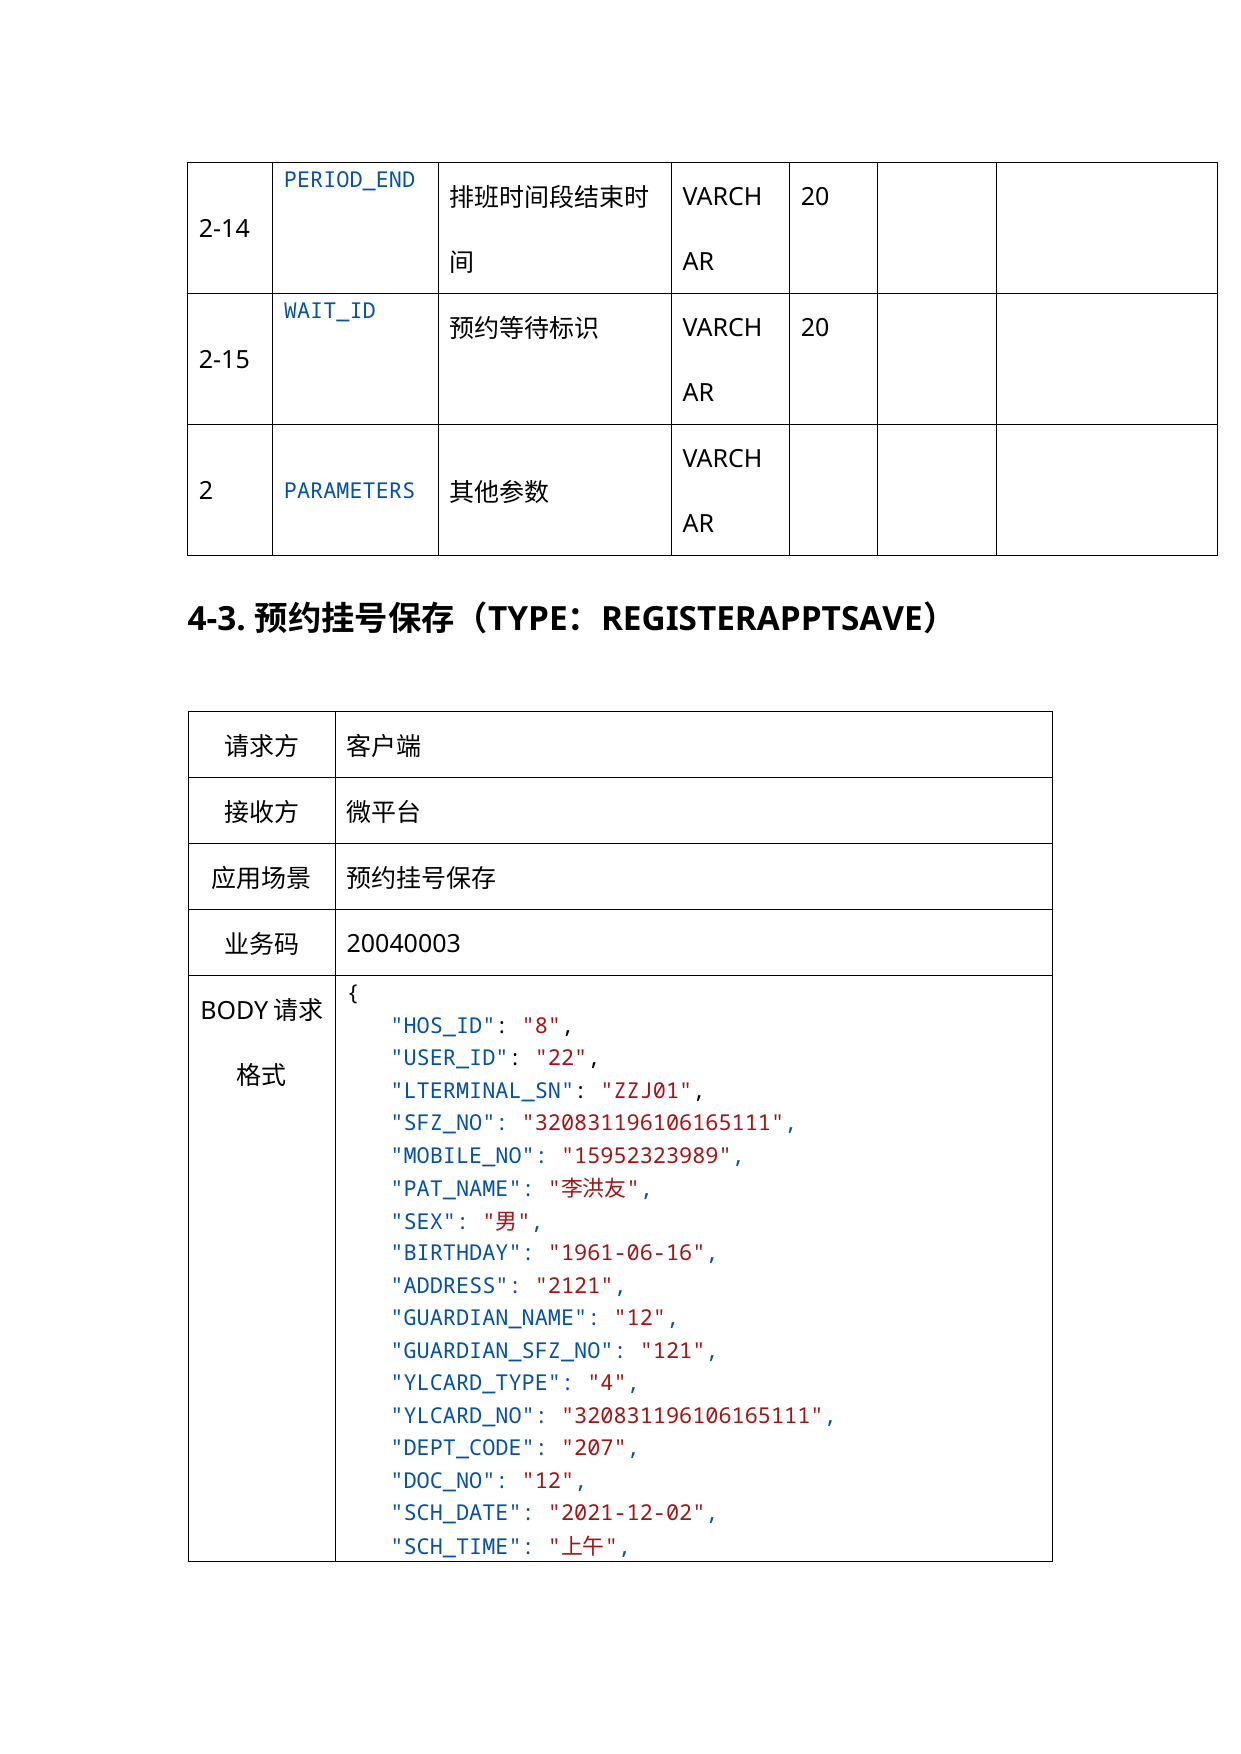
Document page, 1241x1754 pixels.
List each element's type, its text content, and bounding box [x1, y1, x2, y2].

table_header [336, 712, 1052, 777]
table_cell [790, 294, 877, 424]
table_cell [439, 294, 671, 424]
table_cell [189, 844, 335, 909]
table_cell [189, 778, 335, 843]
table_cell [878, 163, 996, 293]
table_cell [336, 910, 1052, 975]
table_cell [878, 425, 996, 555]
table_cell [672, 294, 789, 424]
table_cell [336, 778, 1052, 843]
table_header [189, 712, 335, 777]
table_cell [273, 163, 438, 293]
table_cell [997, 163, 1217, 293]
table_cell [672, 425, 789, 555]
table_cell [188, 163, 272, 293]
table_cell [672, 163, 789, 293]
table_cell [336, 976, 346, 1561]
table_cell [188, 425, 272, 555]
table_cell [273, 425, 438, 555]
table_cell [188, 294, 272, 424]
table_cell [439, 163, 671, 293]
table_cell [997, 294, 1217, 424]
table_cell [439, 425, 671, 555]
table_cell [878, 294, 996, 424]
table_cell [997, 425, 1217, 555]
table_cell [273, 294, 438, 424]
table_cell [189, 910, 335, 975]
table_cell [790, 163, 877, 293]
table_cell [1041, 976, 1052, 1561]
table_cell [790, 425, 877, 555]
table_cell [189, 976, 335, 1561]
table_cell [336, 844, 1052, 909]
subtitle 4-3. 预约挂号保存（TYPE：REGISTERAPPTSAVE） [187, 583, 1053, 648]
